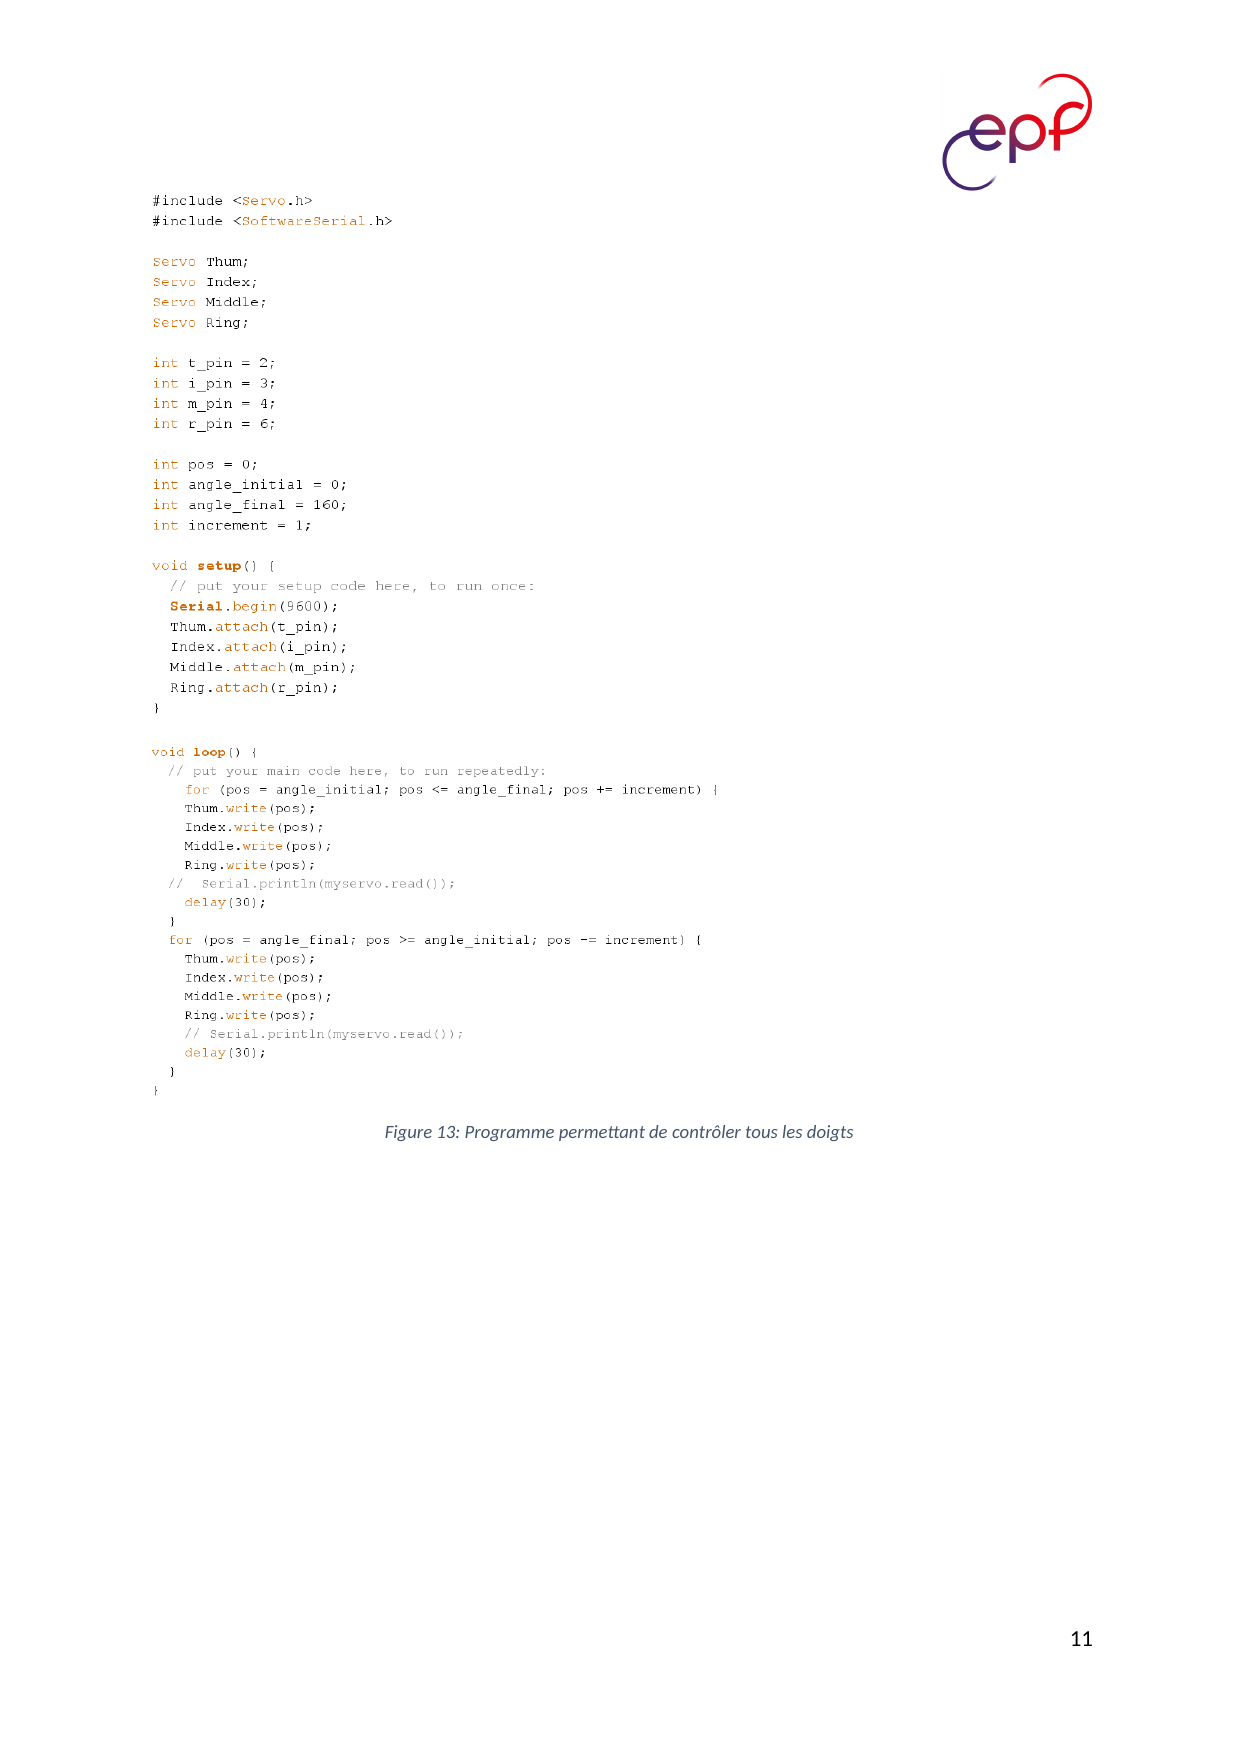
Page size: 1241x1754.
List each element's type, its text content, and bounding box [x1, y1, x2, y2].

picture [147, 737, 802, 1102]
picture [941, 73, 1093, 191]
picture [147, 191, 589, 735]
text Figure 13: Programme permettant de contrôler tous les doigts [148, 1120, 1093, 1143]
